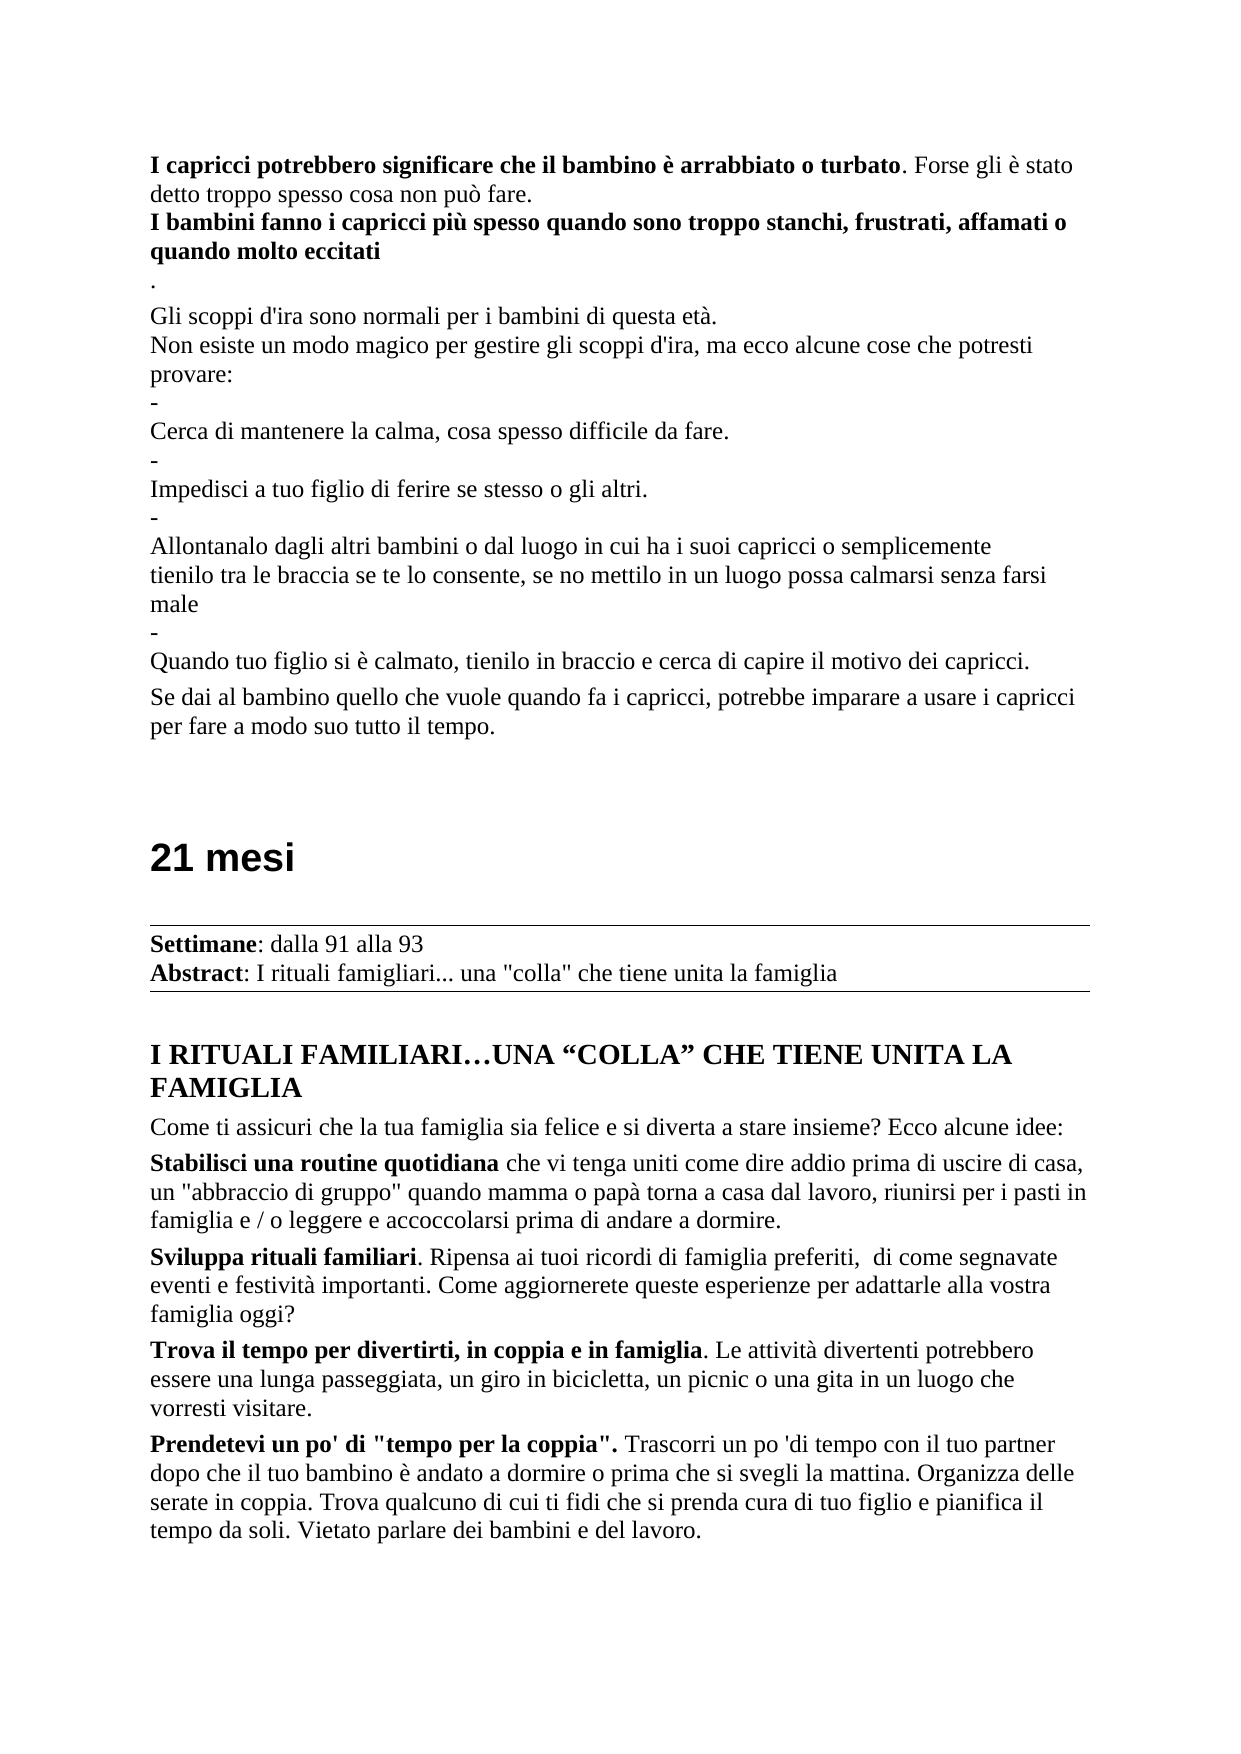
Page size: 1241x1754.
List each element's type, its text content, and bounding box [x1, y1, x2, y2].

text Settimane: dalla 91 alla 93 Abstract: I rituali famigliari... una "colla" che tiene unita la famiglia [150, 926, 1090, 991]
text Come ti assicuri che la tua famiglia sia felice e si diverta a stare insieme? Ecco alcune idee: [150, 1112, 1090, 1140]
text Gli scoppi d'ira sono normali per i bambini di questa età. Non esiste un modo magico per gestire gli scoppi d'ira, ma ecco alcune cose che potresti provare: - Cerca di mantenere la calma, cosa spesso difficile da fare. - Impedisci a tuo figlio di ferire se stesso o gli altri. - Allontanalo dagli altri bambini o dal luogo in cui ha i suoi capricci o semplicemente tienilo tra le braccia se te lo consente, se no mettilo in un luogo possa calmarsi senza farsi male - Quando tuo figlio si è calmato, tienilo in braccio e cerca di capire il motivo dei capricci. [150, 301, 1090, 675]
text Trova il tempo per divertirti, in coppia e in famiglia. Le attività divertenti potrebbero essere una lunga passeggiata, un giro in bicicletta, un picnic o una gita in un luogo che vorresti visitare. [150, 1335, 1090, 1422]
text I RITUALI FAMILIARI…UNA “COLLA” CHE TIENE UNITA LA FAMIGLIA [150, 1037, 1090, 1104]
text Stabilisci una routine quotidiana che vi tenga uniti come dire addio prima di uscire di casa, un "abbraccio di gruppo" quando mamma o papà torna a casa dal lavoro, riunirsi per i pasti in famiglia e / o leggere e accoccolarsi prima di andare a dormire. [150, 1148, 1090, 1234]
text Prendetevi un po' di "tempo per la coppia". Trascorri un po 'di tempo con il tuo partner dopo che il tuo bambino è andato a dormire o prima che si svegli la mattina. Organizza delle serate in coppia. Trova qualcuno di cui ti fidi che si prenda cura di tuo figlio e pianifica il tempo da soli. Vietato parlare dei bambini e del lavoro. [150, 1429, 1090, 1544]
subtitle 21 mesi [150, 834, 1090, 880]
text Se dai al bambino quello che vuole quando fa i capricci, potrebbe imparare a usare i capricci per fare a modo suo tutto il tempo. [150, 682, 1090, 740]
text I capricci potrebbero significare che il bambino è arrabbiato o turbato. Forse gli è stato detto troppo spesso cosa non può fare. I bambini fanno i capricci più spesso quando sono troppo stanchi, frustrati, affamati o quando molto eccitati . [150, 150, 1090, 294]
text Sviluppa rituali familiari. Ripensa ai tuoi ricordi di famiglia preferiti, di come segnavate eventi e festività importanti. Come aggiornerete queste esperienze per adattarle alla vostra famiglia oggi? [150, 1242, 1090, 1328]
